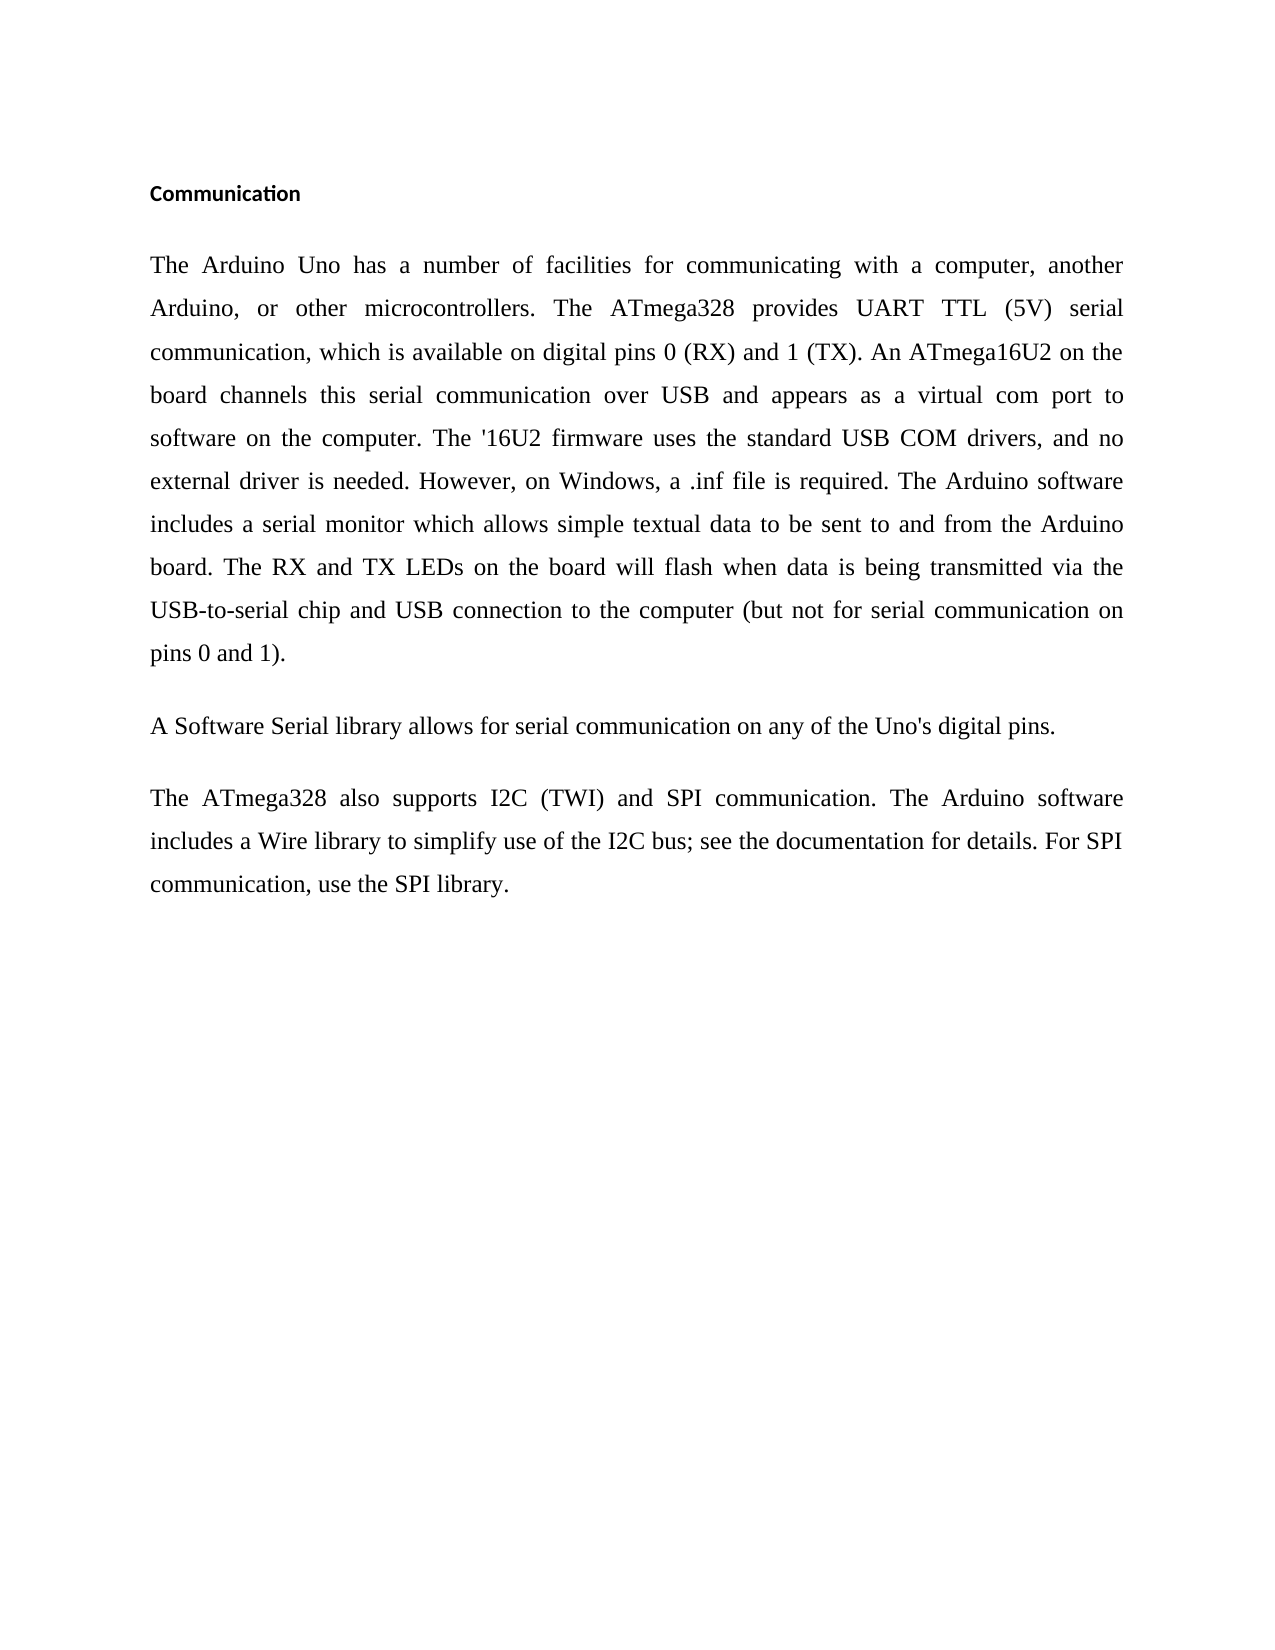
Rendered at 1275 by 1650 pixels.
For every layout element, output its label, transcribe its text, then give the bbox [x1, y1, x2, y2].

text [150, 179, 1125, 207]
text The ATmega328 also supports I2C (TWI) and SPI communication. The Arduino software includes a Wire library to simplify use of the I2C bus; see the documentation for details. For SPI communication, use the SPI library. [150, 783, 1125, 898]
text The Arduino Uno has a number of facilities for communicating with a computer, another Arduino, or other microcontrollers. The ATmega328 provides UART TTL (5V) serial communication, which is available on digital pins 0 (RX) and 1 (TX). An ATmega16U2 on the board channels this serial communication over USB and appears as a virtual com port to software on the computer. The '16U2 firmware uses the standard USB COM drivers, and no external driver is needed. However, on Windows, a .inf file is required. The Arduino software includes a serial monitor which allows simple textual data to be sent to and from the Arduino board. The RX and TX LEDs on the board will flash when data is being transmitted via the USB-to-serial chip and USB connection to the computer (but not for serial communication on pins 0 and 1). [150, 250, 1125, 667]
text A Software Serial library allows for serial communication on any of the Uno's digital pins. [150, 711, 1125, 739]
